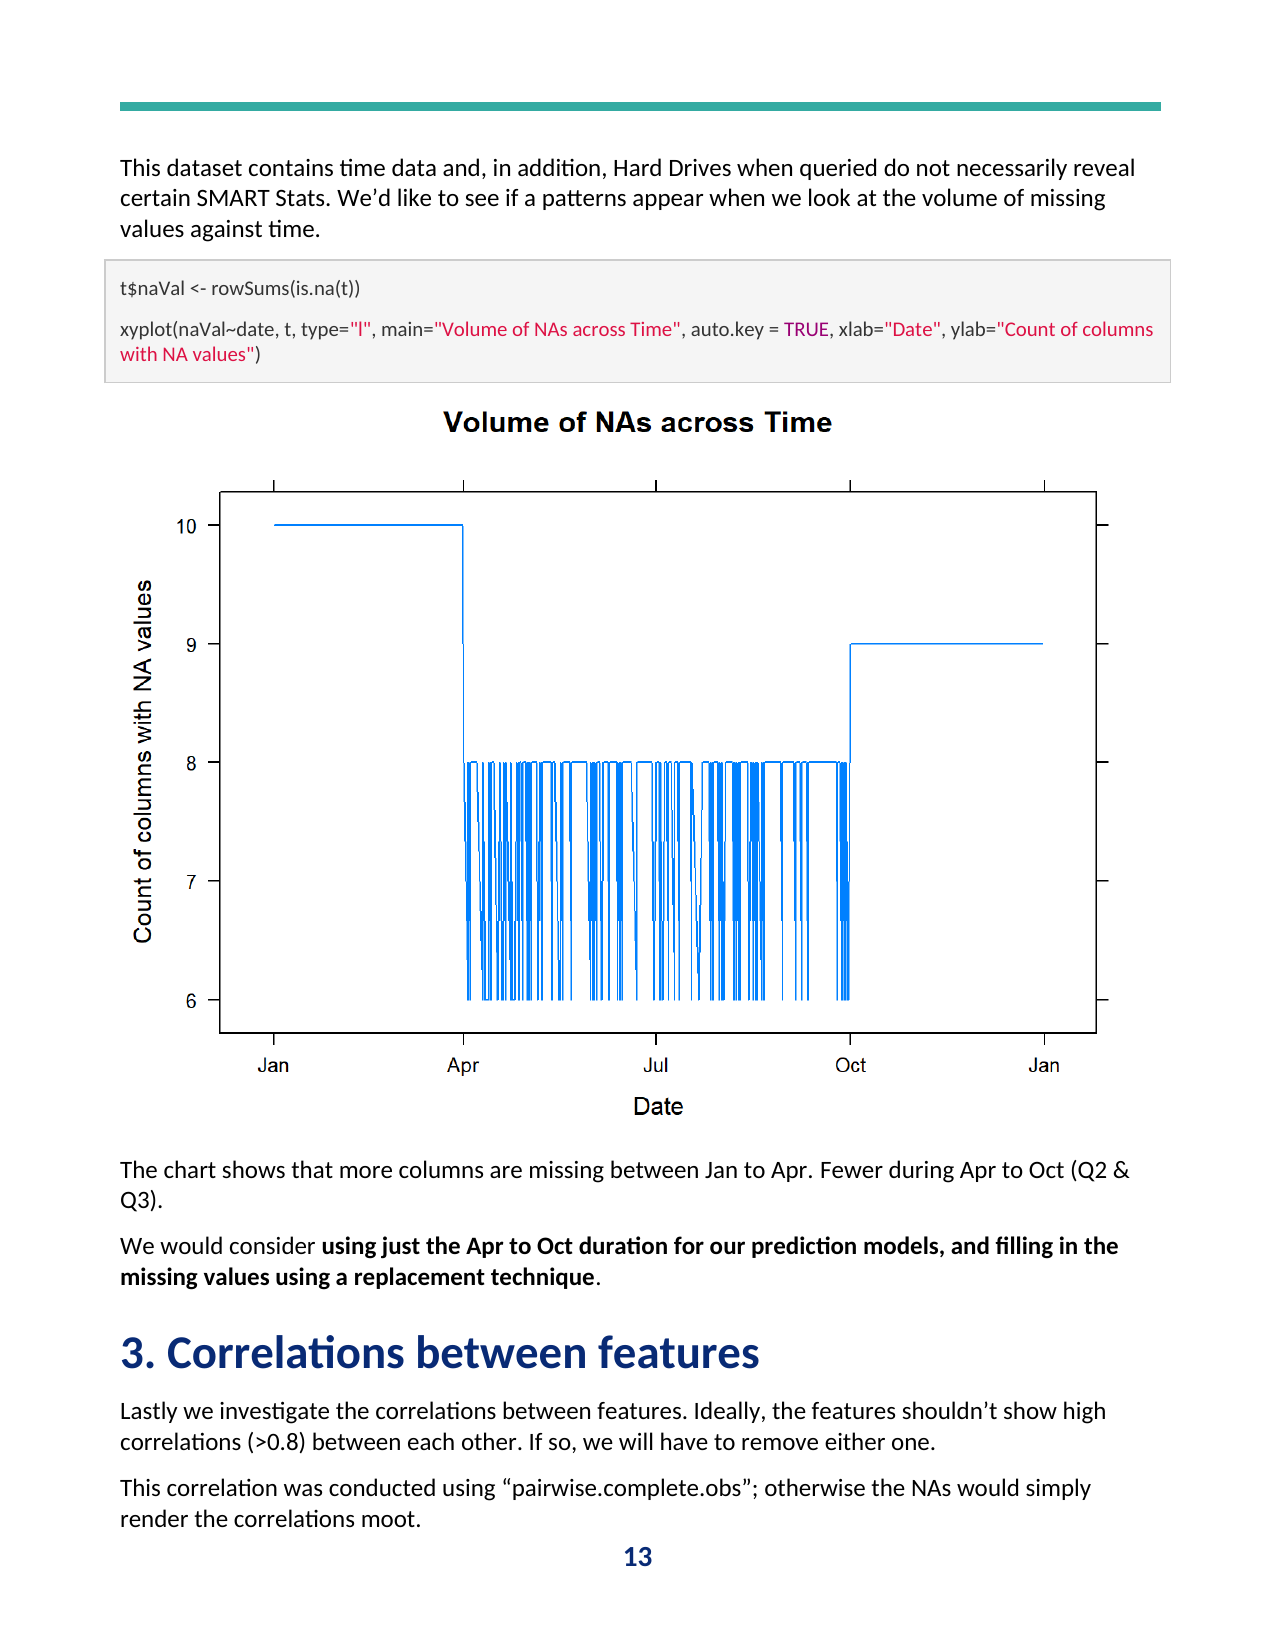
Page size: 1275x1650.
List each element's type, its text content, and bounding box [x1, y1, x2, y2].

subtitle 3. Correlations between features [120, 1323, 1155, 1380]
text xyplot(naVal~date, t, type="l", main="Volume of NAs across Time", auto.key = TRUE, xlab="Date", ylab="Count of columns with NA values") [106, 300, 1170, 382]
text This correlation was conducted using “pairwise.complete.obs”; otherwise the NAs would simply render the correlations moot. [120, 1472, 1155, 1533]
text The chart shows that more columns are missing between Jan to Apr. Fewer during Apr to Oct (Q2 & Q3). [120, 1154, 1155, 1215]
text We would consider using just the Apr to Oct duration for our prediction models, and filling in the missing values using a replacement technique. [120, 1230, 1155, 1291]
text This dataset contains time data and, in addition, Hard Drives when queried do not necessarily reveal certain SMART Stats. We’d like to see if a patterns appear when we look at the volume of missing values against time. [120, 152, 1155, 243]
picture [120, 398, 1155, 1139]
text t$naVal <- rowSums(is.na(t)) [106, 261, 1170, 300]
